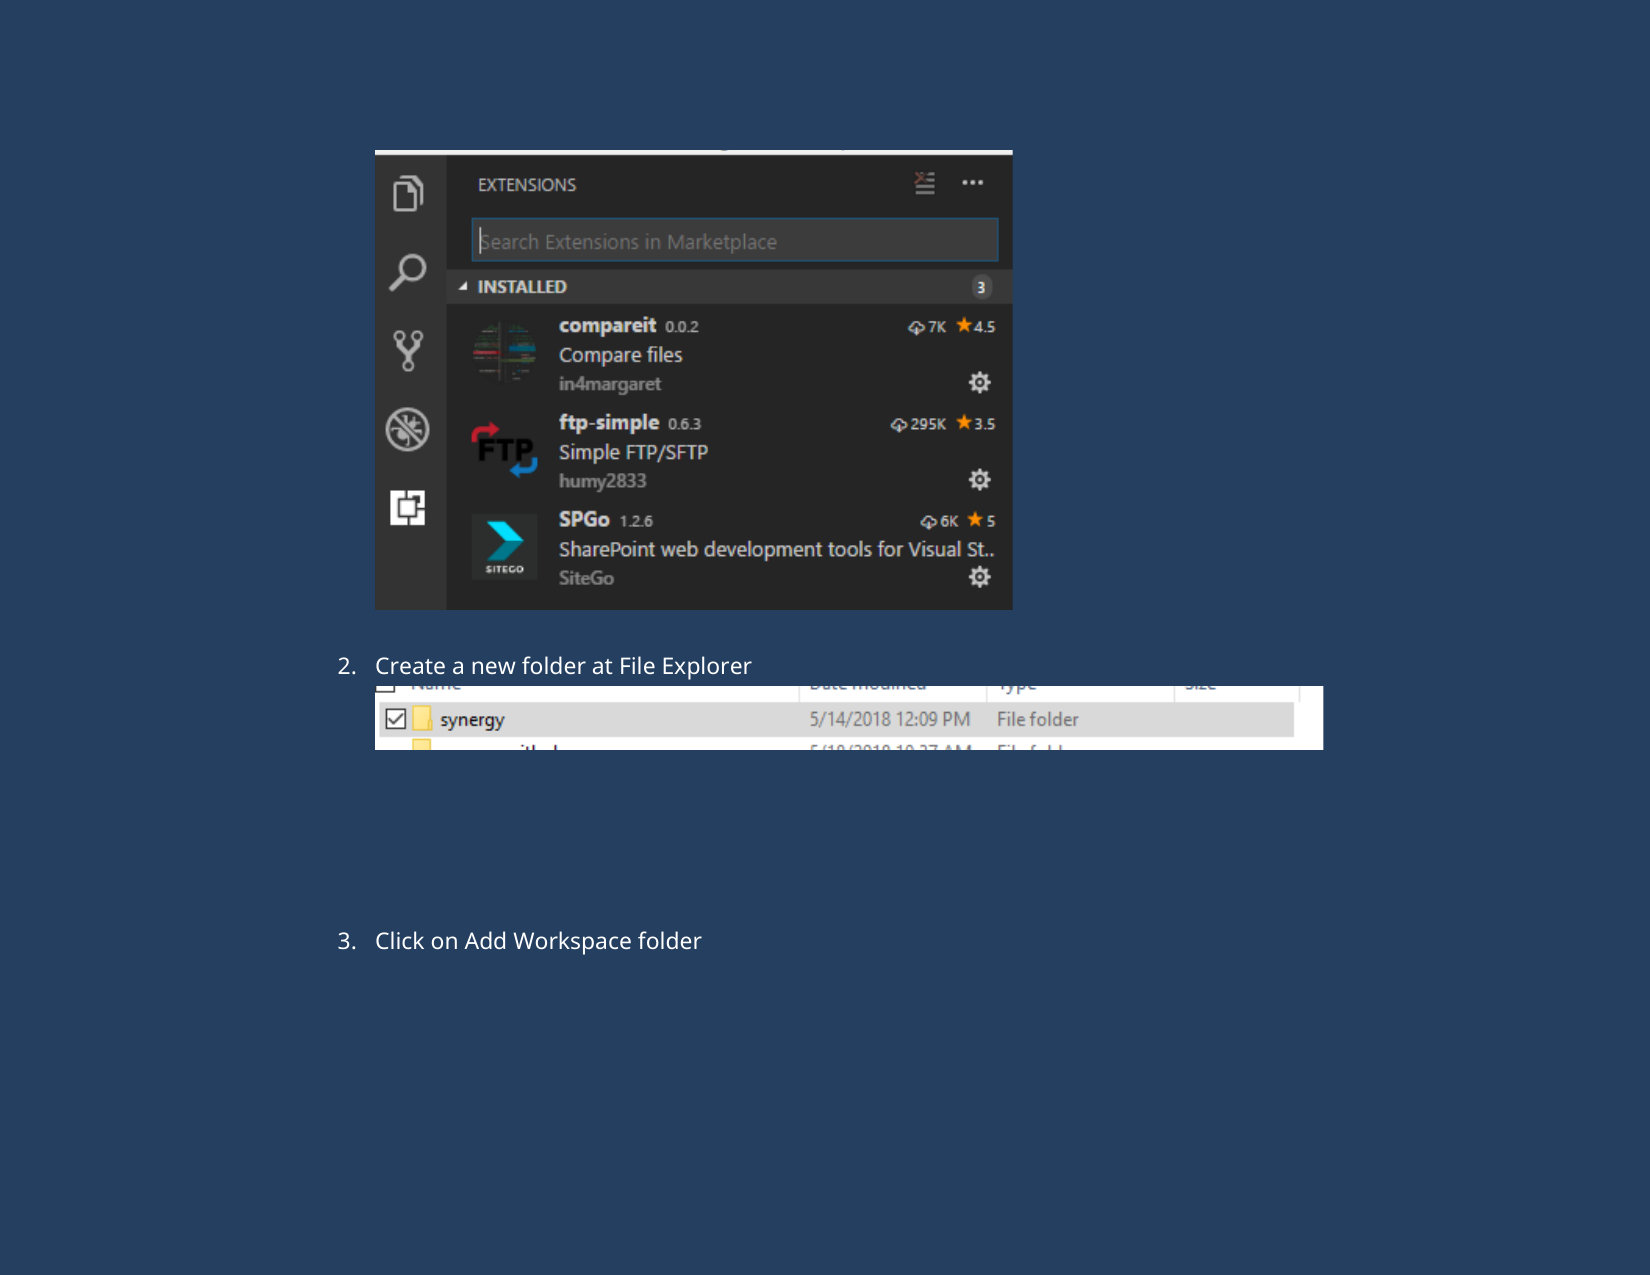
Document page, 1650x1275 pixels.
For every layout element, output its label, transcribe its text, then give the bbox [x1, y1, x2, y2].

list Click on Add Workspace folder [337, 925, 1350, 956]
picture [375, 150, 1013, 610]
picture [375, 686, 1324, 750]
